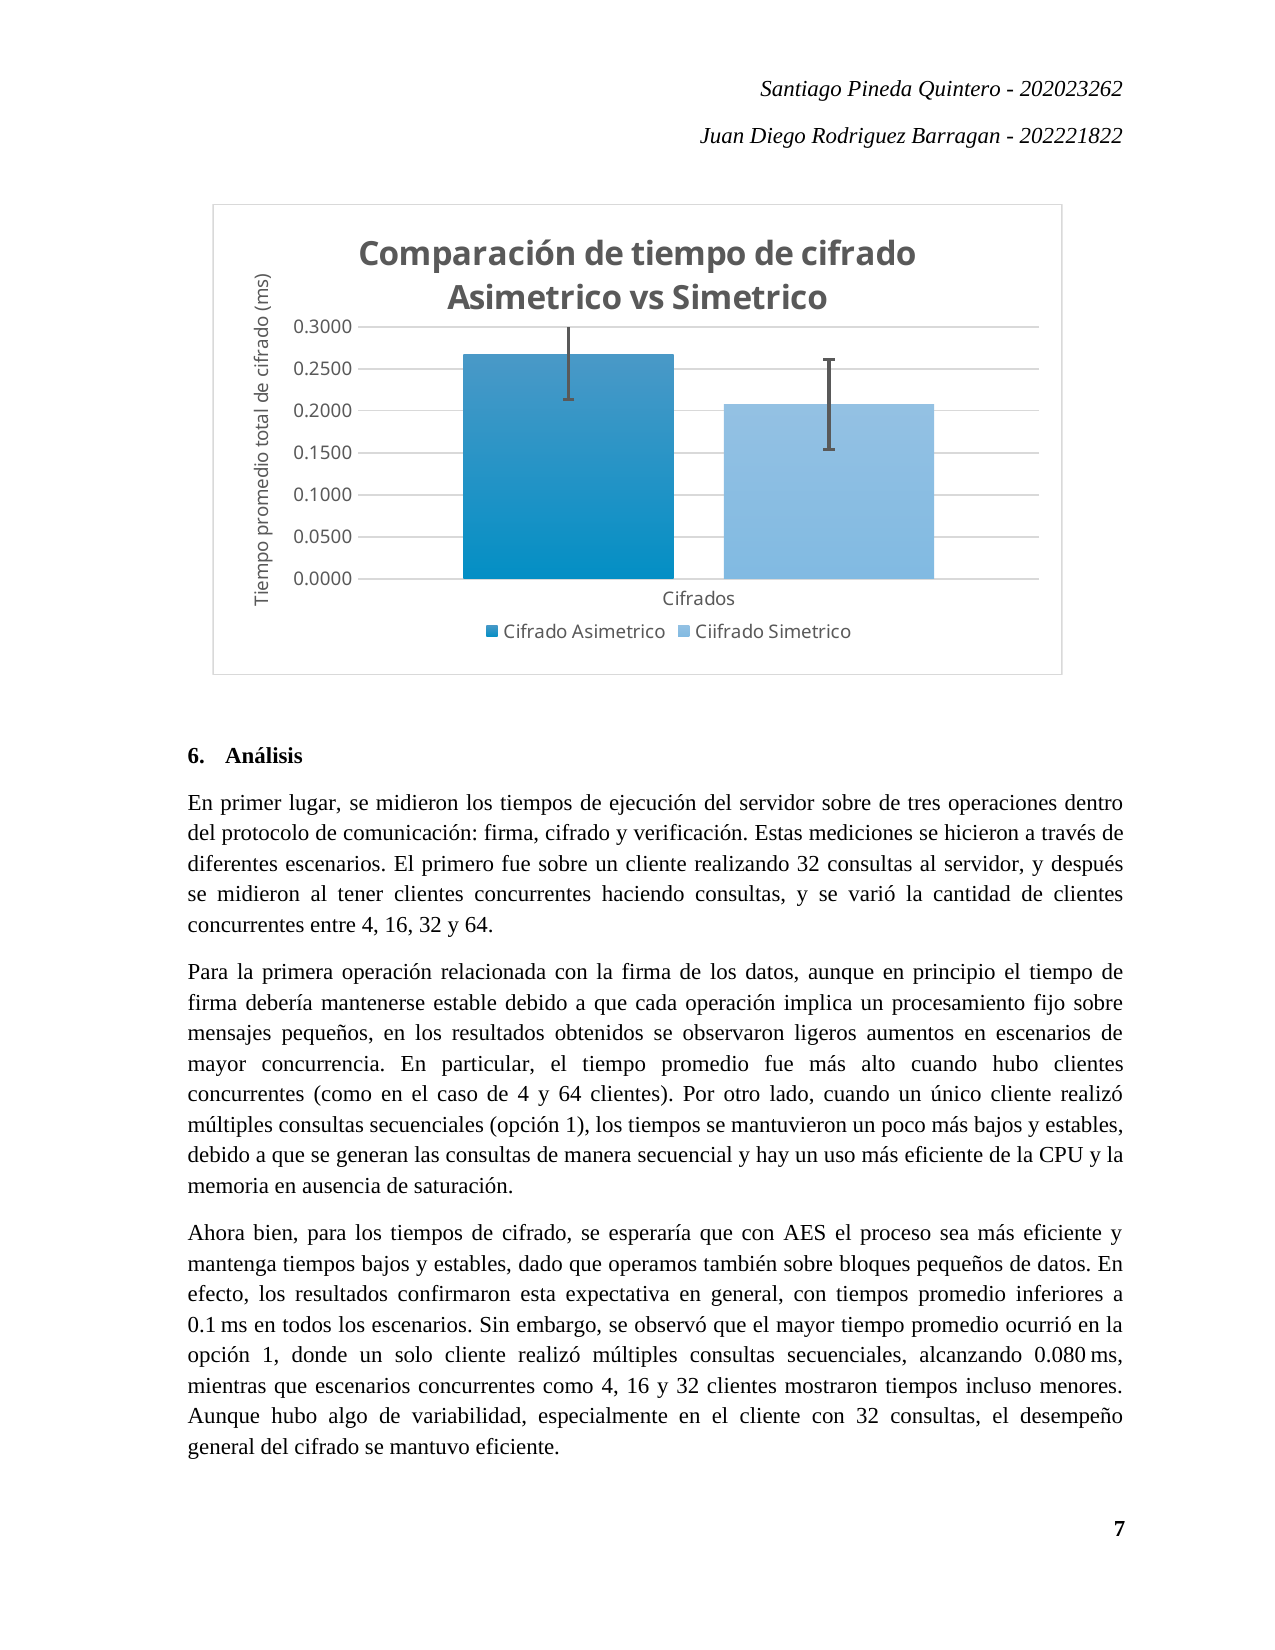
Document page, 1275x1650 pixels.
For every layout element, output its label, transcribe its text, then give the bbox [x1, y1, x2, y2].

list Análisis [187, 742, 1125, 768]
text Para la primera operación relacionada con la firma de los datos, aunque en principio el tiempo de firma debería mantenerse estable debido a que cada operación implica un procesamiento fijo sobre mensajes pequeños, en los resultados obtenidos se observaron ligeros aumentos en escenarios de mayor concurrencia. En particular, el tiempo promedio fue más alto cuando hubo clientes concurrentes (como en el caso de 4 y 64 clientes). Por otro lado, cuando un único cliente realizó múltiples consultas secuenciales (opción 1), los tiempos se mantuvieron un poco más bajos y estables, debido a que se generan las consultas de manera secuencial y hay un uso más eficiente de la CPU y la memoria en ausencia de saturación. [187, 958, 1125, 1198]
text Ahora bien, para los tiempos de cifrado, se esperaría que con AES el proceso sea más eficiente y mantenga tiempos bajos y estables, dado que operamos también sobre bloques pequeños de datos. En efecto, los resultados confirmaron esta expectativa en general, con tiempos promedio inferiores a 0.1 ms en todos los escenarios. Sin embargo, se observó que el mayor tiempo promedio ocurrió en la opción 1, donde un solo cliente realizó múltiples consultas secuenciales, alcanzando 0.080 ms, mientras que escenarios concurrentes como 4, 16 y 32 clientes mostraron tiempos incluso menores. Aunque hubo algo de variabilidad, especialmente en el cliente con 32 consultas, el desempeño general del cifrado se mantuvo eficiente. [187, 1219, 1125, 1459]
text En primer lugar, se midieron los tiempos de ejecución del servidor sobre de tres operaciones dentro del protocolo de comunicación: firma, cifrado y verificación. Estas mediciones se hicieron a través de diferentes escenarios. El primero fue sobre un cliente realizando 32 consultas al servidor, y después se midieron al tener clientes concurrentes haciendo consultas, y se varió la cantidad de clientes concurrentes entre 4, 16, 32 y 64. [187, 789, 1125, 937]
